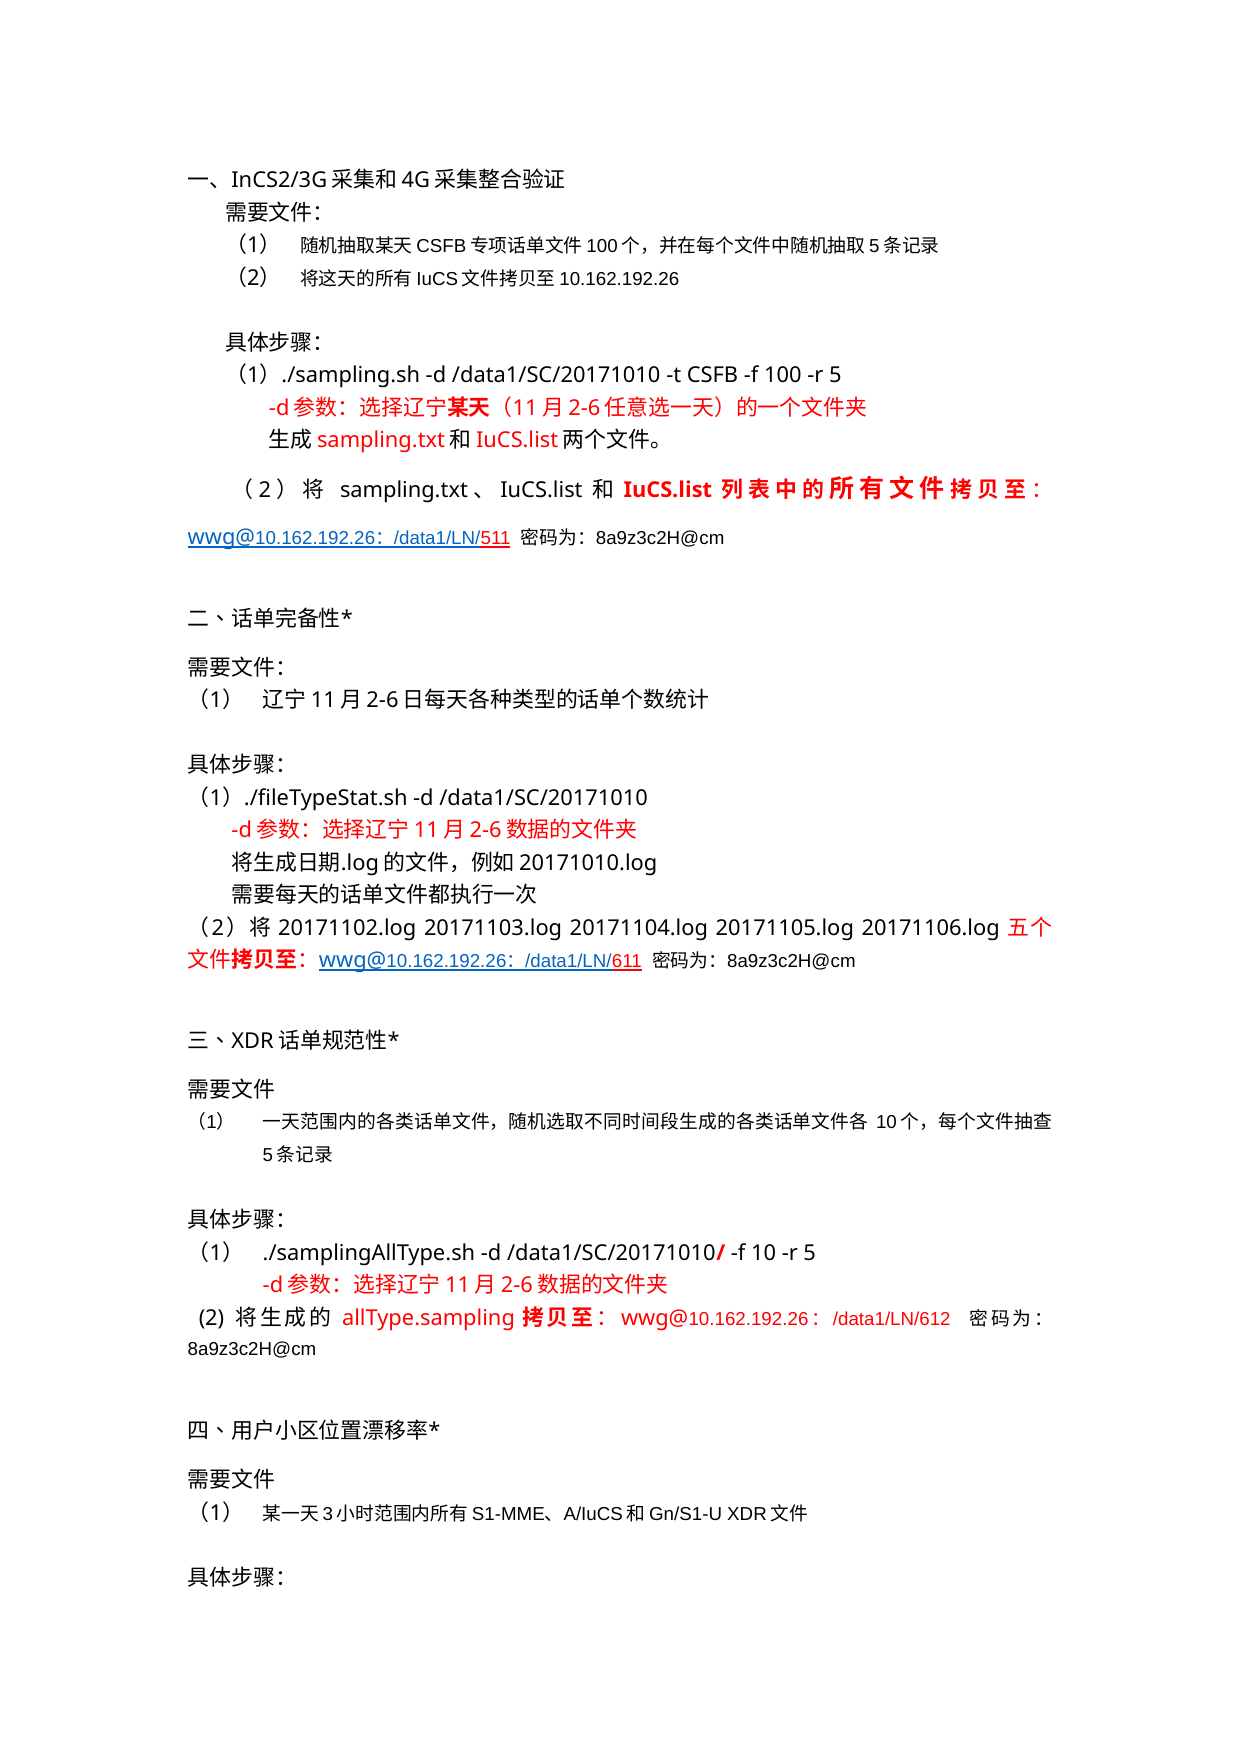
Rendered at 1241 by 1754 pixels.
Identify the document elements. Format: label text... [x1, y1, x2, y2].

list 二、话单完备性* [187, 601, 1053, 633]
text 需要文件 [187, 1462, 1053, 1494]
text 将生成日期.log的文件，例如20171010.log [187, 844, 1053, 877]
text -d参数：选择辽宁11月2-6数据的文件夹 [187, 812, 1053, 844]
text 需要文件： [187, 649, 1053, 682]
text 生成sampling.txt和IuCS.list两个文件。 [225, 422, 1053, 454]
list 三、XDR话单规范性* [187, 1023, 1053, 1056]
list 需要文件： [225, 194, 1053, 227]
text 需要文件 [187, 1072, 1053, 1104]
list 某一天3小时范围内所有S1-MME、A/IuCS和Gn/S1-U XDR文件 [187, 1494, 1053, 1527]
text 具体步骤： [225, 324, 1053, 357]
text 需要每天的话单文件都执行一次 [187, 877, 1053, 909]
list 辽宁11月2-6日每天各种类型的话单个数统计 [187, 682, 1053, 714]
text -d参数：选择辽宁某天（11月2-6任意选一天）的一个文件夹 [225, 389, 1053, 422]
text （2）将 sampling.txt、IuCS.list和IuCS.list列表中的所有文件拷贝至：wwg@10.162.192.26：/data1/LN/511 密码为：8a9z3c2H@cm [187, 454, 1053, 552]
list 一天范围内的各类话单文件，随机选取不同时间段生成的各类话单文件各10个，每个文件抽查5条记录 [187, 1104, 1053, 1169]
text 一、InCS2/3G采集和4G采集整合验证 [187, 162, 1053, 194]
list 将这天的所有IuCS文件拷贝至10.162.192.26 [225, 259, 1053, 292]
list ./samplingAllType.sh -d /data1/SC/20171010/ -f 10 -r 5 [187, 1234, 1053, 1267]
text 具体步骤： [187, 1202, 1053, 1234]
list 四、用户小区位置漂移率* [187, 1413, 1053, 1446]
list 随机抽取某天CSFB专项话单文件100个，并在每个文件中随机抽取5条记录 [225, 227, 1053, 259]
text （2）将20171102.log 20171103.log 20171104.log 20171105.log 20171106.log五个文件拷贝至：wwg@10.162.192.26：/data1/LN/611 密码为：8a9z3c2H@cm [187, 909, 1053, 974]
text （1）./fileTypeStat.sh -d /data1/SC/20171010 [187, 779, 1053, 812]
text 具体步骤： [187, 1559, 1053, 1592]
list -d参数：选择辽宁11月2-6数据的文件夹 [262, 1267, 1053, 1299]
text （1）./sampling.sh -d /data1/SC/20171010 -t CSFB -f 100 -r 5 [225, 357, 1053, 389]
text (2) 将生成的 allType.sampling拷贝至：wwg@10.162.192.26：/data1/LN/612 密码为：8a9z3c2H@cm [187, 1299, 1053, 1364]
text 具体步骤： [187, 747, 1053, 779]
